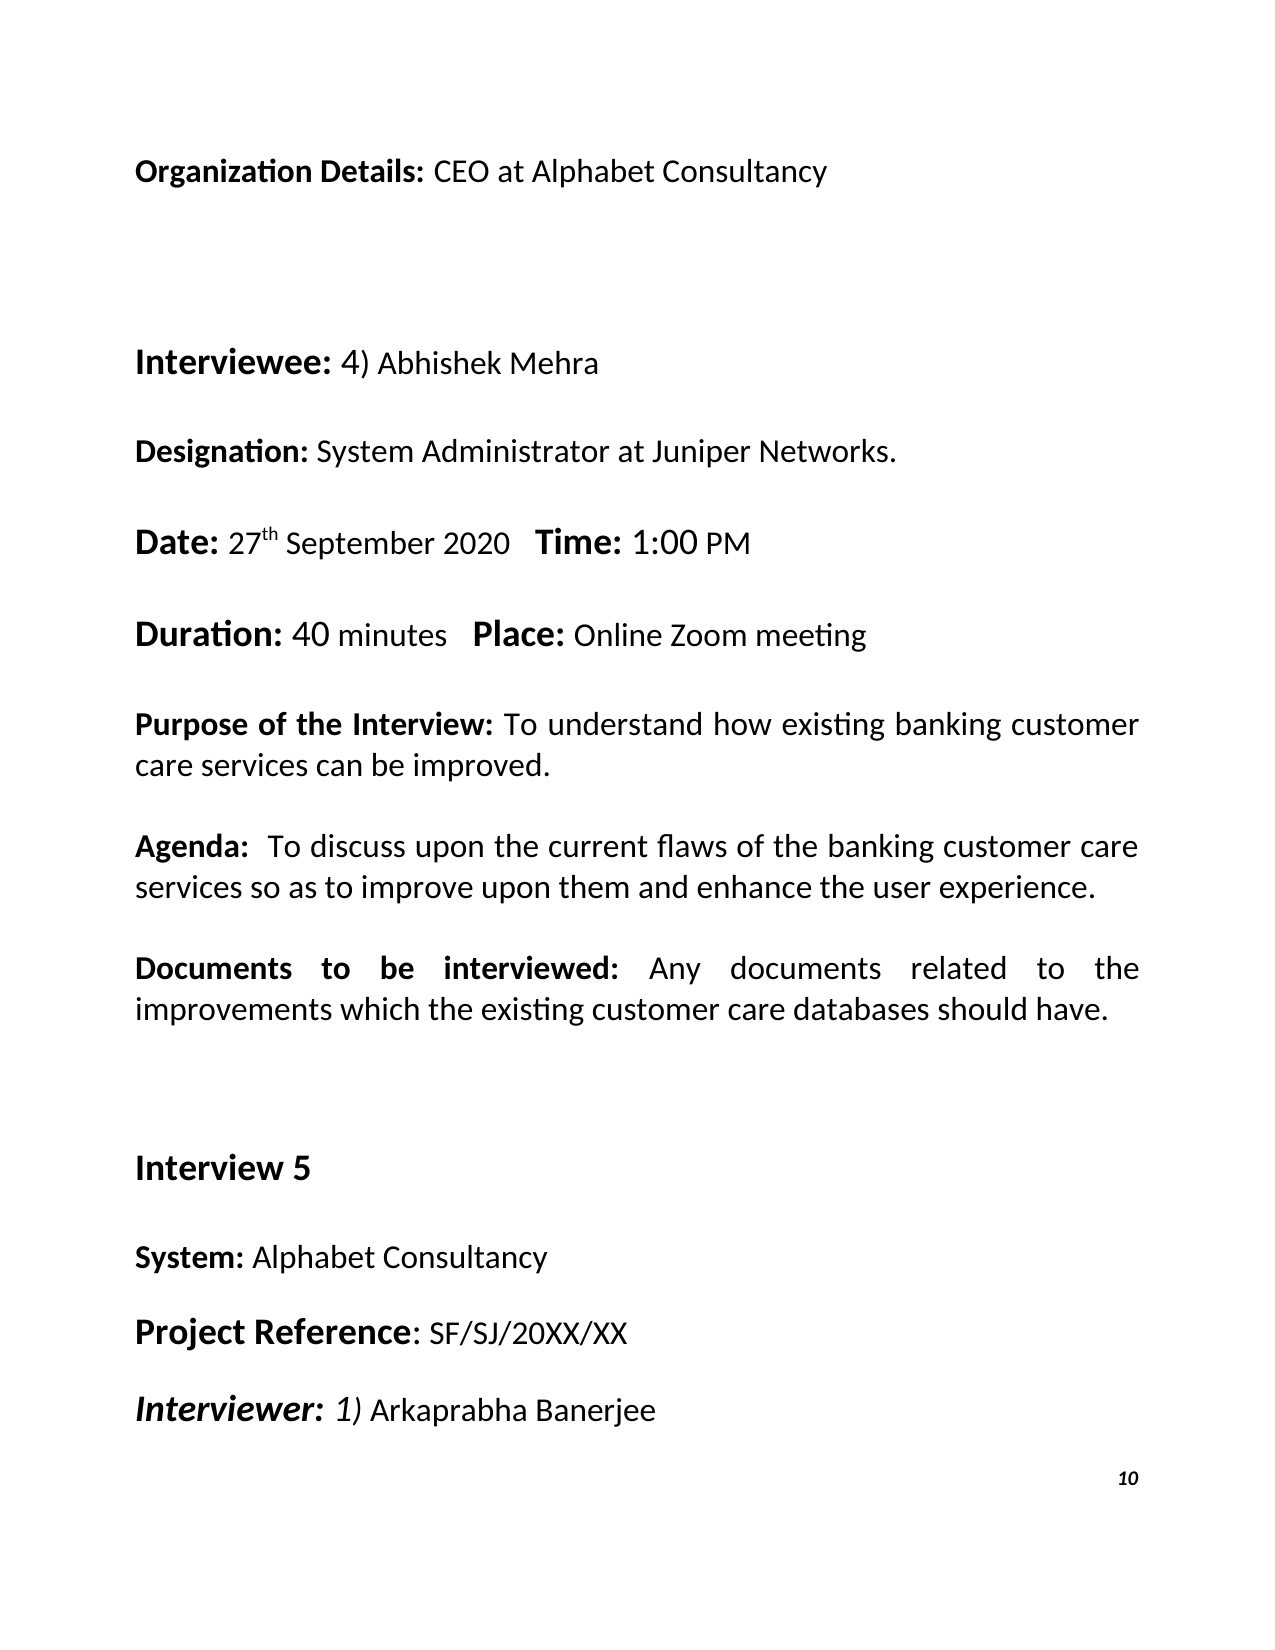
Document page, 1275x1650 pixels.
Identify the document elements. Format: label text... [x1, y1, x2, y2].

list Purpose of the Interview: To understand how existing banking customer care services can be improved. [135, 703, 1140, 784]
text Interviewer: 1) Arkaprabha Banerjee [135, 1385, 1140, 1431]
text Organization Details: CEO at Alphabet Consultancy [135, 150, 1140, 191]
text Project Reference: SF/SJ/20XX/XX [135, 1308, 1140, 1354]
list Agenda: To discuss upon the current flaws of the banking customer care services so as to improve upon them and enhance the user experience. [135, 825, 1140, 907]
text Interview 5 [135, 1143, 1140, 1189]
text Interviewee: 4) Abhishek Mehra [135, 338, 1140, 383]
text System: Alphabet Consultancy [135, 1236, 1140, 1277]
text Designation: System Administrator at Juniper Networks. [135, 430, 1140, 471]
list Documents to be interviewed: Any documents related to the improvements which the existing customer care databases should have. [135, 947, 1140, 1029]
text Date: 27th September 2020 Time: 1:00 PM [135, 518, 1140, 563]
text Duration: 40 minutes Place: Online Zoom meeting [135, 610, 1140, 656]
